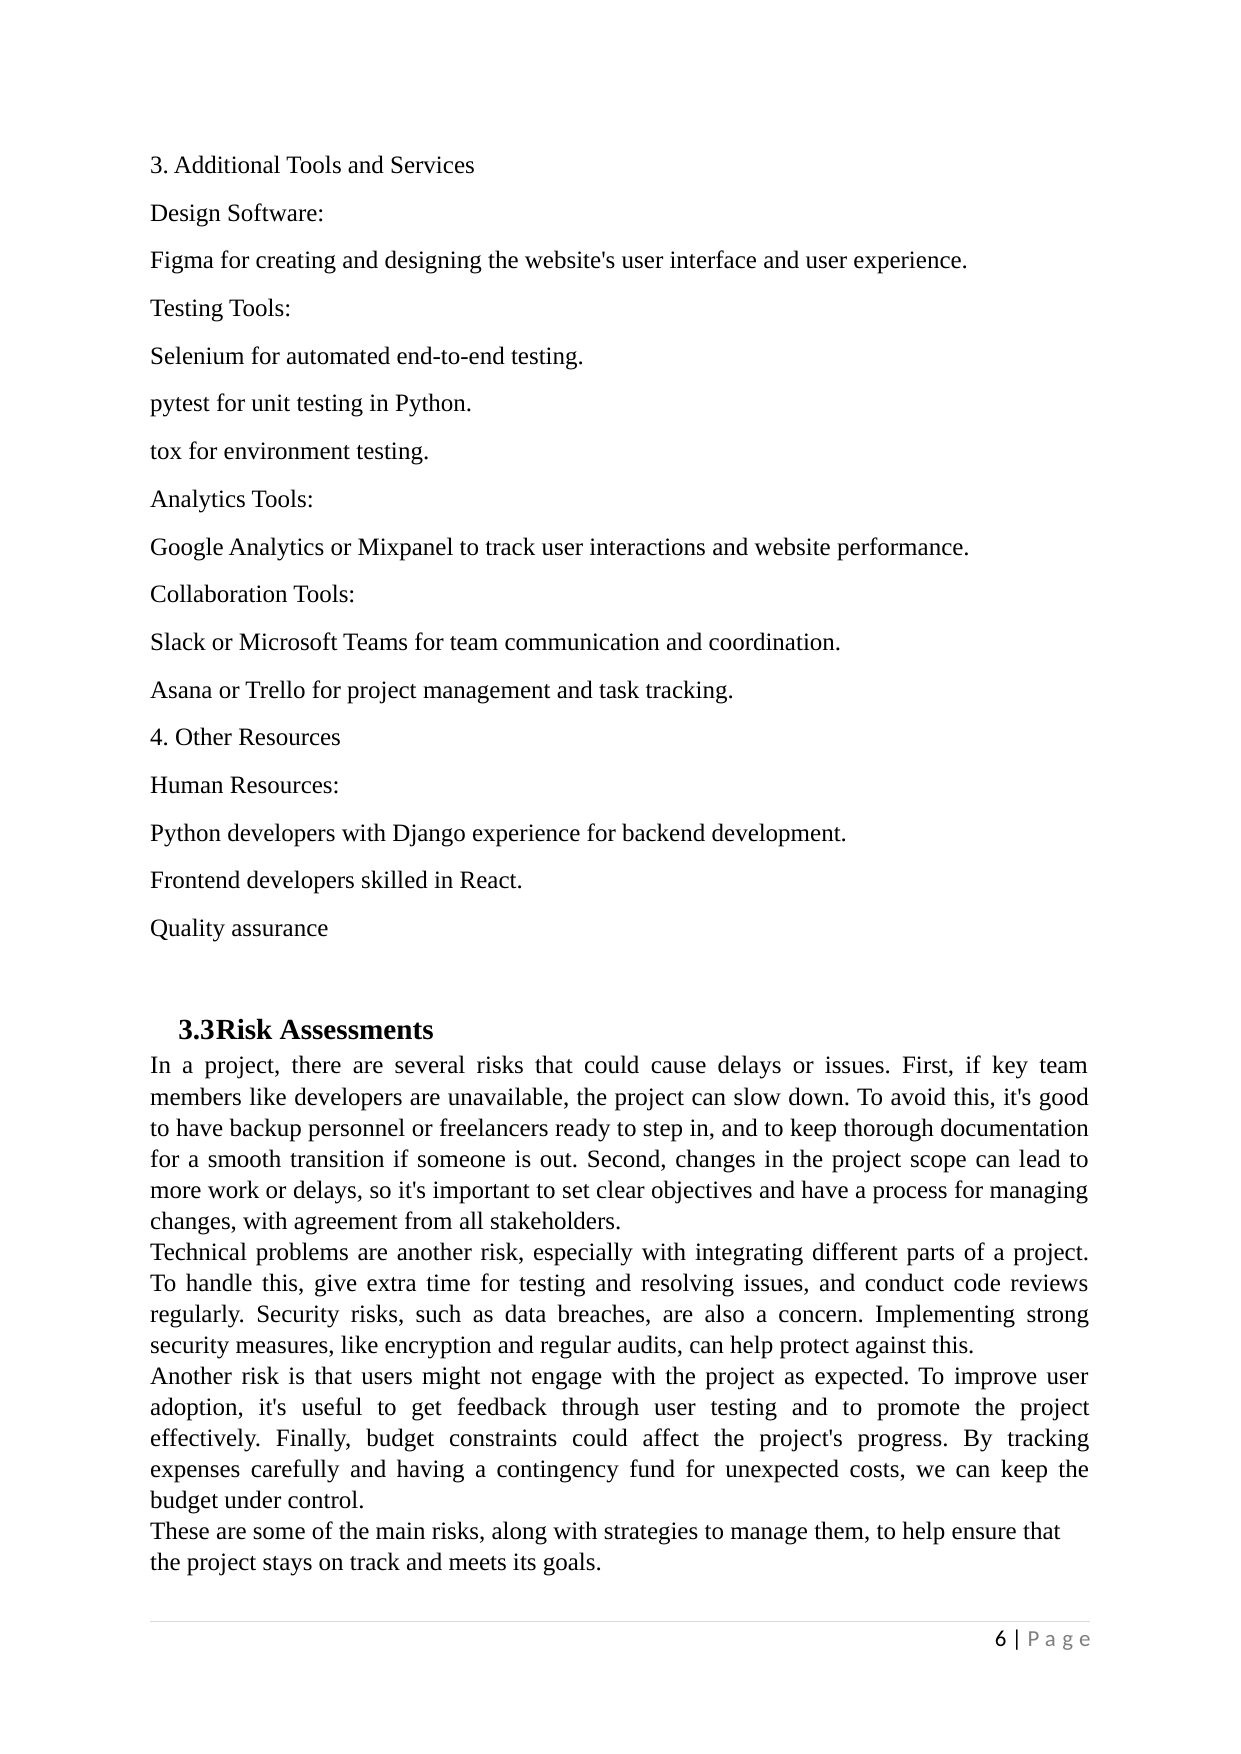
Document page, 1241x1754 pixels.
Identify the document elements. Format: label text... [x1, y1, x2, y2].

text Collaboration Tools: [150, 579, 1090, 608]
text Asana or Trello for project management and task tracking. [150, 675, 1090, 703]
text Frontend developers skilled in React. [150, 866, 1090, 894]
text Another risk is that users might not engage with the project as expected. To improve user adoption, it's useful to get feedback through user testing and to promote the project effectively. Finally, budget constraints could affect the project's progress. By tracking expenses carefully and having a contingency fund for unexpected costs, we can keep the budget under control. [150, 1361, 1090, 1514]
text tox for environment testing. [150, 436, 1090, 465]
text In a project, there are several risks that could cause delays or issues. First, if key team members like developers are unavailable, the project can slow down. To avoid this, it's good to have backup personnel or freelancers ready to step in, and to keep thorough documentation for a smooth transition if someone is out. Second, changes in the project scope can lead to more work or delays, so it's important to set clear objectives and have a process for managing changes, with agreement from all stakeholders. [150, 1051, 1090, 1234]
text Google Analytics or Mixpanel to track user interactions and website performance. [150, 532, 1090, 560]
text Selenium for automated end-to-end testing. [150, 341, 1090, 369]
text 4. Other Resources [150, 722, 1090, 751]
text Human Resources: [150, 770, 1090, 799]
text Testing Tools: [150, 293, 1090, 322]
text Figma for creating and designing the website's user interface and user experience. [150, 245, 1090, 274]
text Analytics Tools: [150, 484, 1090, 513]
subtitle Risk Assessments [178, 1012, 1090, 1046]
text Quality assurance [150, 913, 1090, 942]
text These are some of the main risks, along with strategies to manage them, to help ensure that the project stays on track and meets its goals. [150, 1516, 1090, 1576]
text Design Software: [150, 198, 1090, 226]
text Technical problems are another risk, especially with integrating different parts of a project. To handle this, give extra time for testing and resolving issues, and conduct code reviews regularly. Security risks, such as data breaches, are also a concern. Implementing strong security measures, like encryption and regular audits, can help protect against this. [150, 1237, 1090, 1359]
text Slack or Microsoft Teams for team communication and coordination. [150, 627, 1090, 656]
text 3. Additional Tools and Services [150, 150, 1090, 179]
text pytest for unit testing in Python. [150, 388, 1090, 417]
text Python developers with Django experience for backend development. [150, 818, 1090, 847]
